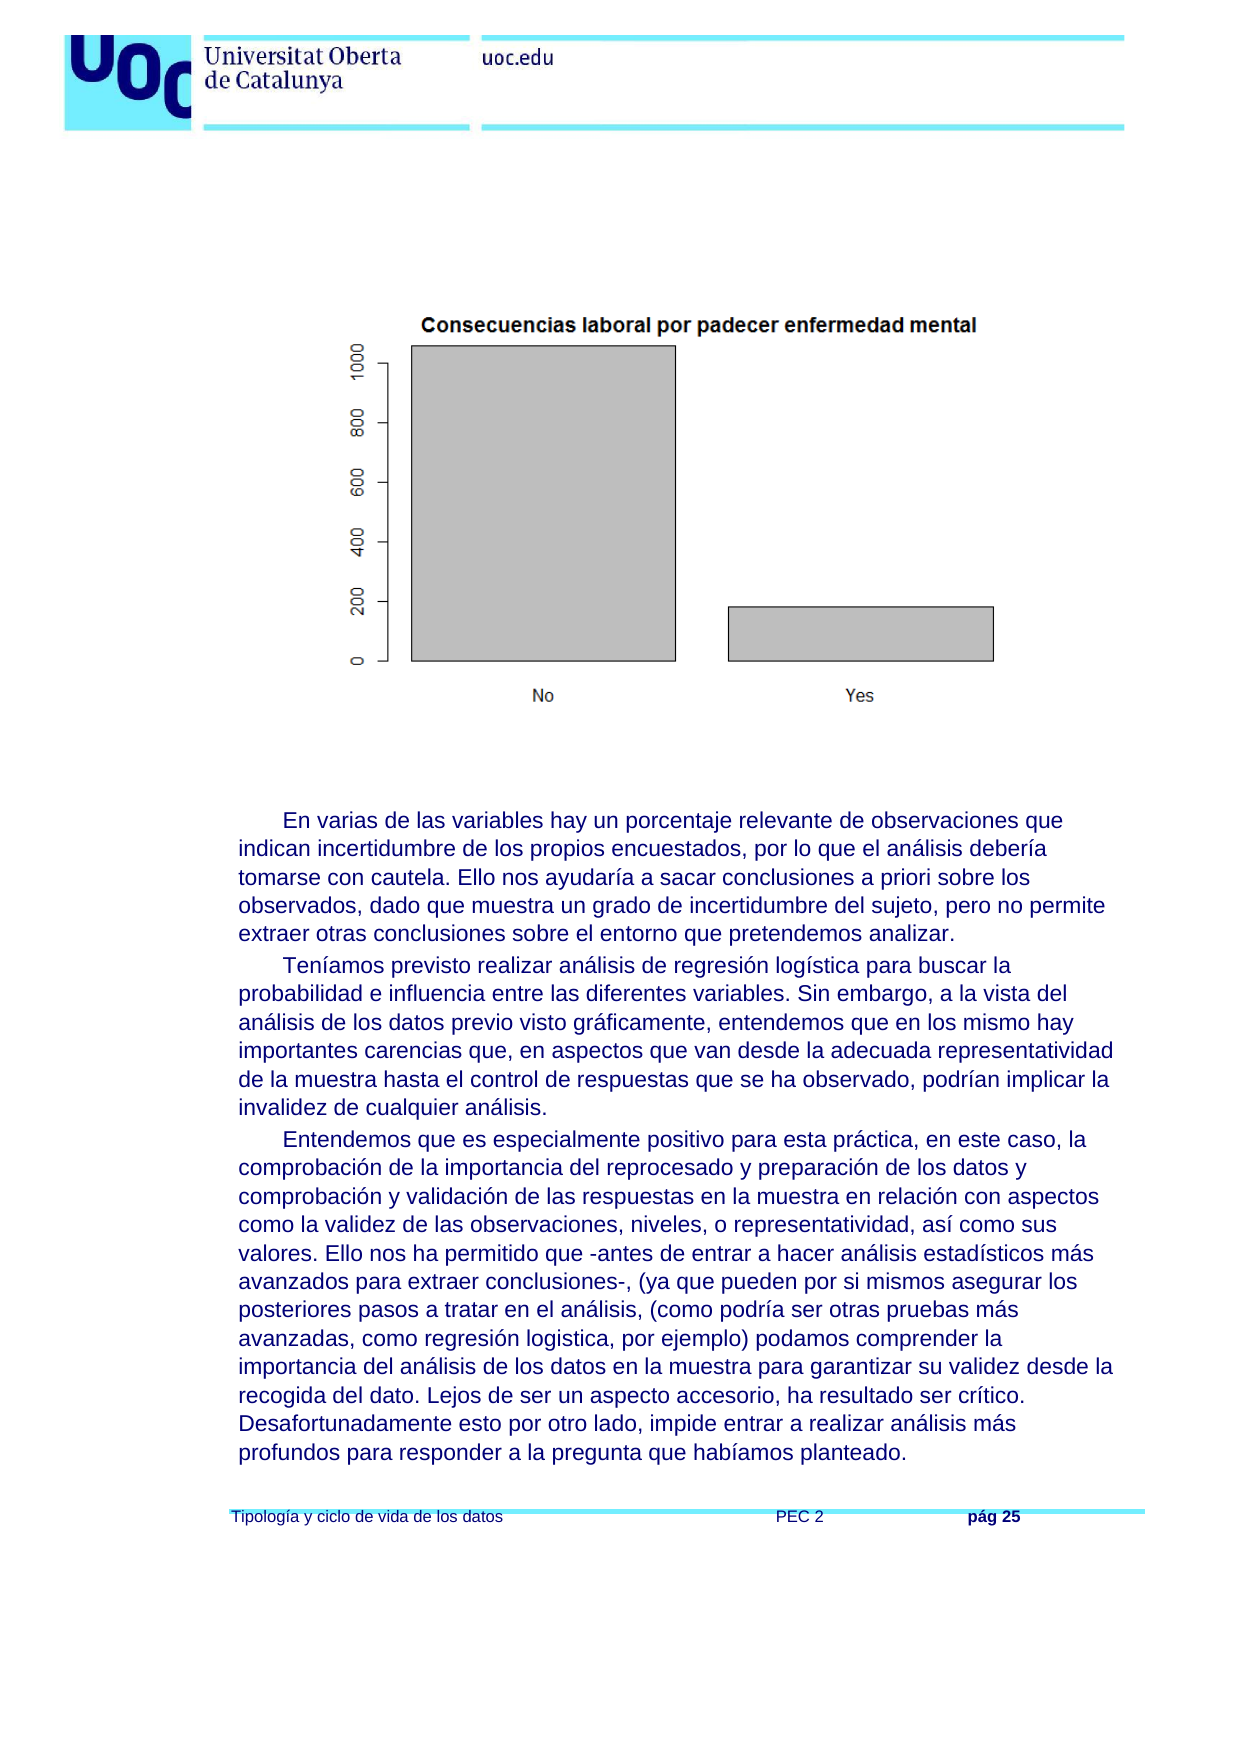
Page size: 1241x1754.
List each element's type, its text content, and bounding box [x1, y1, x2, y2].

text En varias de las variables hay un porcentaje relevante de observaciones que indican incertidumbre de los propios encuestados, por lo que el análisis debería tomarse con cautela. Ello nos ayudaría a sacar conclusiones a priori sobre los observados, dado que muestra un grado de incertidumbre del sujeto, pero no permite extraer otras conclusiones sobre el entorno que pretendemos analizar. [238, 807, 1124, 947]
picture [303, 302, 1060, 770]
picture [58, 35, 1125, 139]
text Teníamos previsto realizar análisis de regresión logística para buscar la probabilidad e influencia entre las diferentes variables. Sin embargo, a la vista del análisis de los datos previo visto gráficamente, entendemos que en los mismo hay importantes carencias que, en aspectos que van desde la adecuada representatividad de la muestra hasta el control de respuestas que se ha observado, podrían implicar la invalidez de cualquier análisis. [238, 952, 1124, 1121]
text Entendemos que es especialmente positivo para esta práctica, en este caso, la comprobación de la importancia del reprocesado y preparación de los datos y comprobación y validación de las respuestas en la muestra en relación con aspectos como la validez de las observaciones, niveles, o representatividad, así como sus valores. Ello nos ha permitido que -antes de entrar a hacer análisis estadísticos más avanzados para extraer conclusiones-, (ya que pueden por si mismos asegurar los posteriores pasos a tratar en el análisis, (como podría ser otras pruebas más avanzadas, como regresión logistica, por ejemplo) podamos comprender la importancia del análisis de los datos en la muestra para garantizar su validez desde la recogida del dato. Lejos de ser un aspecto accesorio, ha resultado ser crítico. Desafortunadamente esto por otro lado, impide entrar a realizar análisis más profundos para responder a la pregunta que habíamos planteado. [238, 1126, 1124, 1465]
